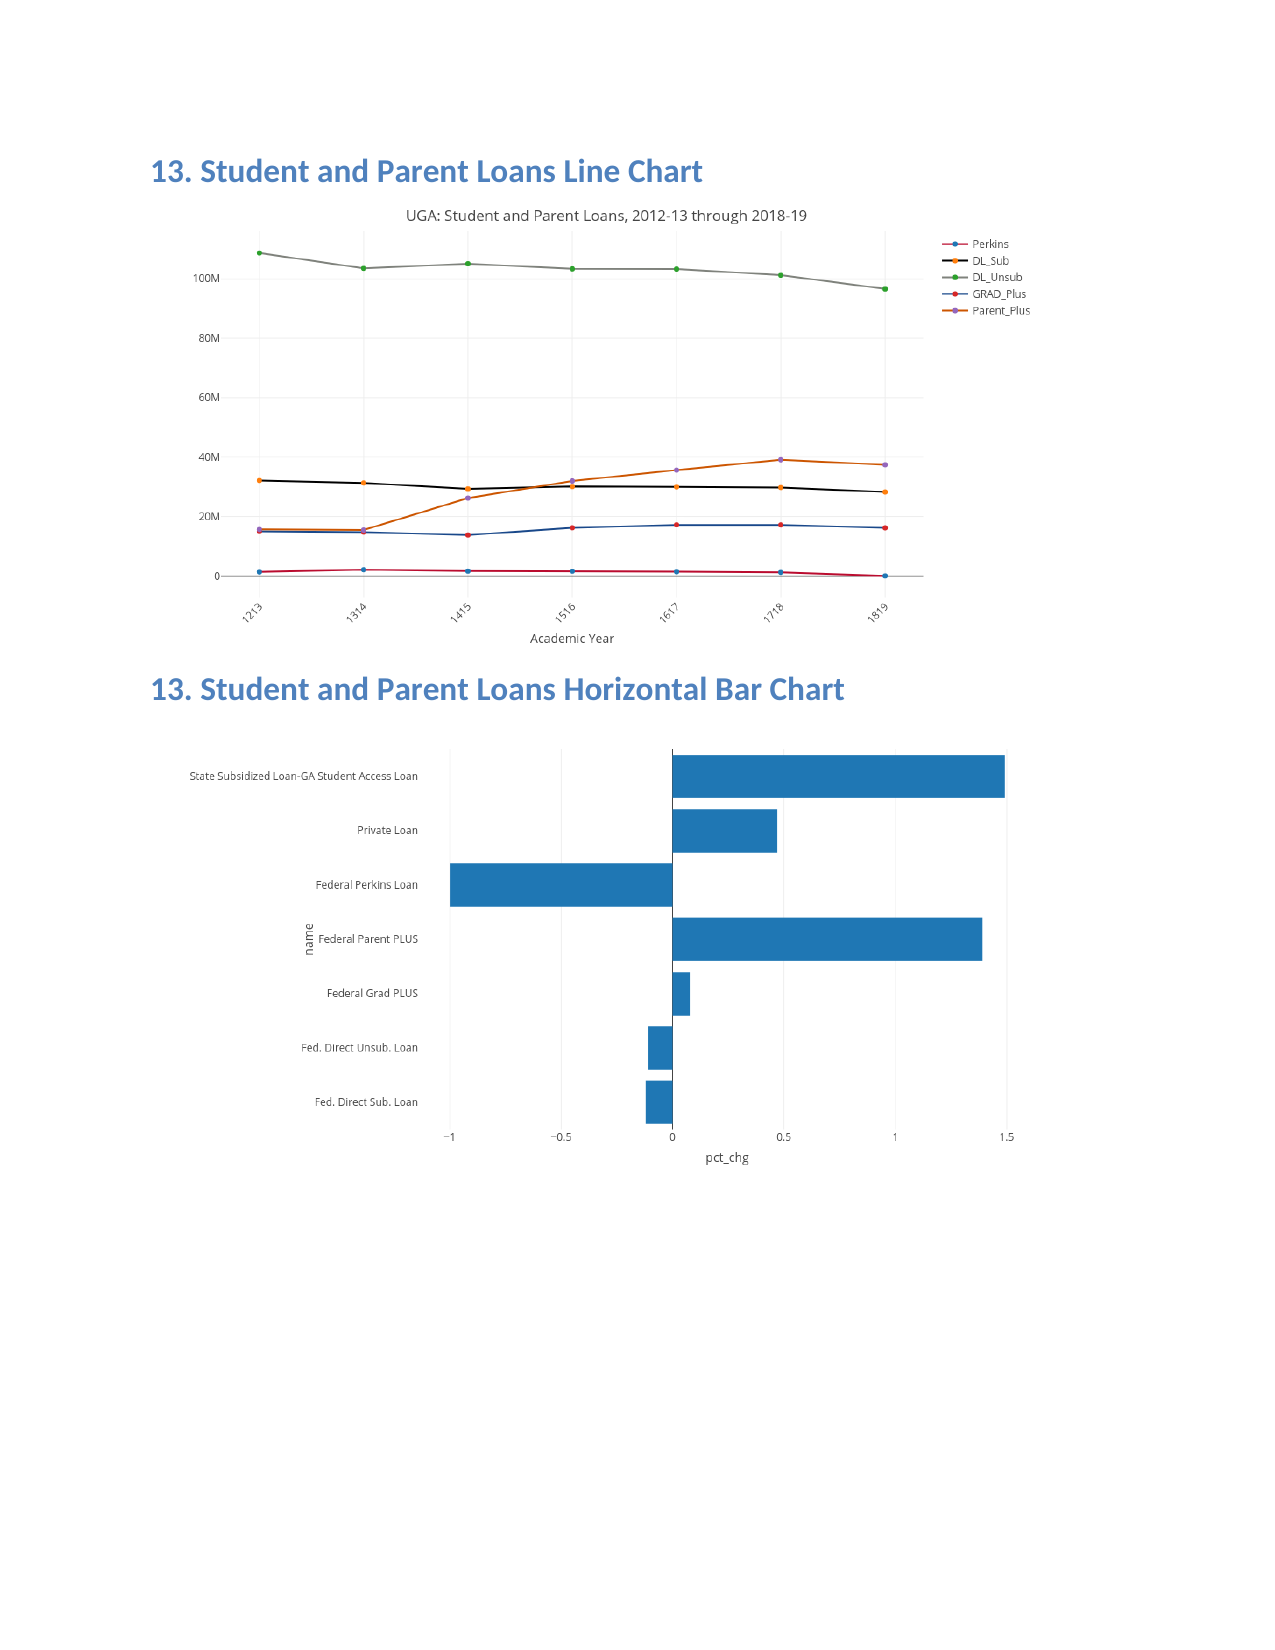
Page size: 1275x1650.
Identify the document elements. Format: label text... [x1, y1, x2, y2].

picture [168, 209, 1044, 647]
subtitle 13. Student and Parent Loans Line Chart [150, 150, 1125, 191]
picture [168, 727, 1044, 1165]
subtitle 13. Student and Parent Loans Horizontal Bar Chart [150, 668, 1125, 708]
